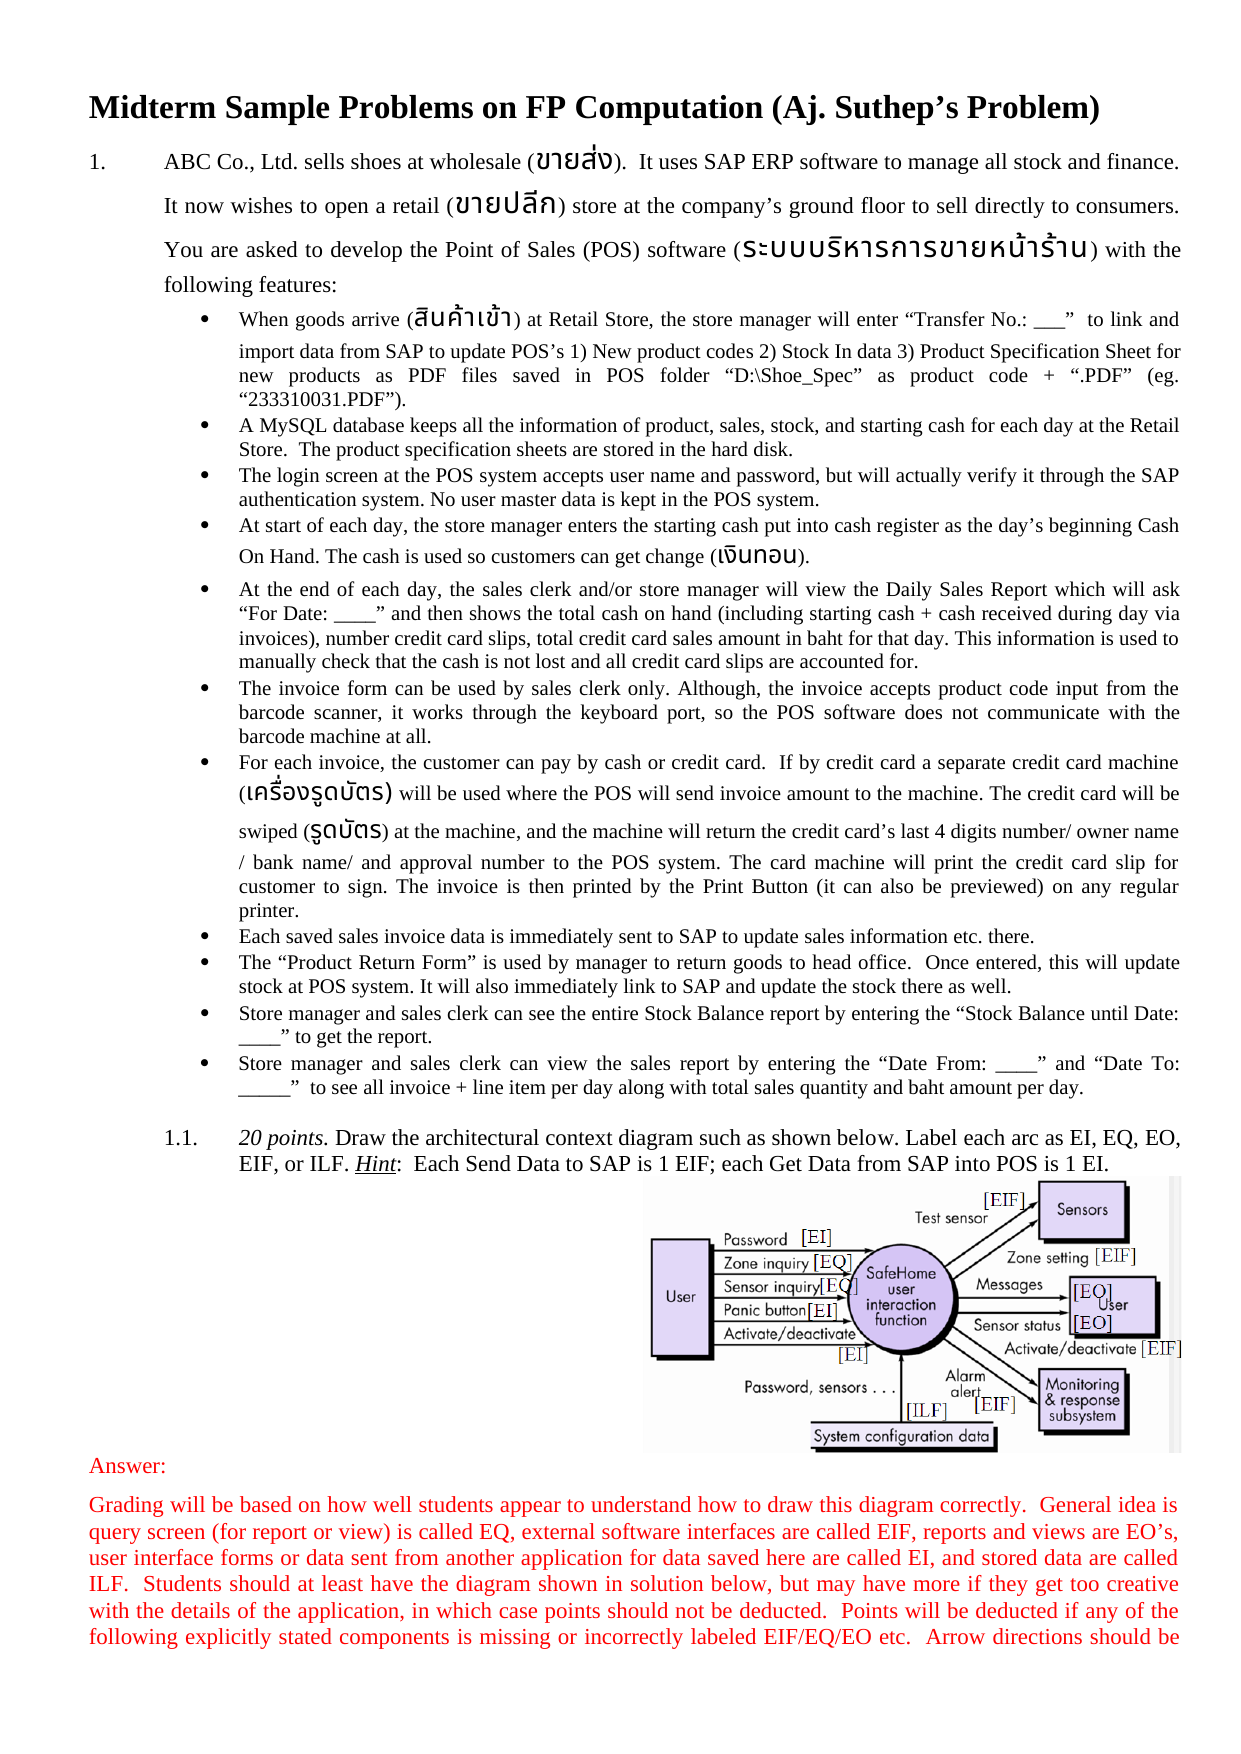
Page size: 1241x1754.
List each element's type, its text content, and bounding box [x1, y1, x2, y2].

list Each saved sales invoice data is immediately sent to SAP to update sales information etc. there. [201, 924, 1181, 948]
list A MySQL database keeps all the information of product, sales, stock, and starting cash for each day at the Retail Store. The product specification sheets are stored in the hard disk. [201, 413, 1181, 461]
list At start of each day, the store manager enters the starting cash put into cash register as the day’s beginning Cash On Hand. The cash is used so customers can get change (เงินทอน). [201, 513, 1181, 575]
text Answer: [89, 1452, 1181, 1479]
list At the end of each day, the sales clerk and/or store manager will view the Daily Sales Report which will ask “For Date: ____” and then shows the total cash on hand (including starting cash + cash received during day via invoices), number credit card slips, total credit card sales amount in baht for that day. This information is used to manually check that the cash is not lost and all credit card slips are accounted for. [201, 577, 1181, 673]
subtitle 20 points. Draw the architectural context diagram such as shown below. Label each arc as EI, EQ, EO, EIF, or ILF. Hint: Each Send Data to SAP is 1 EIF; each Get Data from SAP into POS is 1 EI. [164, 1124, 1181, 1176]
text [89, 1491, 1181, 1649]
list The login screen at the POS system accepts user name and password, but will actually verify it through the SAP authentication system. No user master data is kept in the POS system. [201, 463, 1181, 511]
list The “Product Return Form” is used by manager to return goods to head office. Once entered, this will update stock at POS system. It will also immediately link to SAP and update the stock there as well. [201, 950, 1181, 998]
picture [643, 1176, 1182, 1453]
subtitle Midterm Sample Problems on FP Computation (Aj. Suthep’s Problem) [89, 88, 1181, 126]
list The invoice form can be used by sales clerk only. Although, the invoice accepts product code input from the barcode scanner, it works through the keyboard port, so the POS software does not communicate with the barcode machine at all. [201, 676, 1181, 748]
list Store manager and sales clerk can see the entire Stock Balance report by entering the “Stock Balance until Date: ____” to get the report. [201, 1000, 1181, 1048]
list For each invoice, the customer can pay by cash or credit card. If by credit card a separate credit card machine (เครื่องรูดบัตร) will be used where the POS will send invoice amount to the machine. The credit card will be swiped (รูดบัตร) at the machine, and the machine will return the credit card’s last 4 digits number/ owner name / bank name/ and approval number to the POS system. The card machine will print the credit card slip for customer to sign. The invoice is then printed by the Print Button (it can also be previewed) on any regular printer. [201, 750, 1181, 922]
list Store manager and sales clerk can view the sales report by entering the “Date From: ____” and “Date To: _____” to see all invoice + line item per day along with total sales quantity and baht amount per day. [201, 1051, 1181, 1099]
list When goods arrive (สินค้าเข้า) at Retail Store, the store manager will enter “Transfer No.: ___” to link and import data from SAP to update POS’s 1) New product codes 2) Stock In data 3) Product Specification Sheet for new products as PDF files saved in POS folder “D:\Shoe_Spec” as product code + “.PDF” (eg. “233310031.PDF”). [201, 299, 1181, 411]
subtitle ABC Co., Ltd. sells shoes at wholesale (ขายส่ง). It uses SAP ERP software to manage all stock and finance. It now wishes to open a retail (ขายปลีก) store at the company’s ground floor to sell directly to consumers. You are asked to develop the Point of Sales (POS) software (ระบบบริหารการขายหน้าร้าน) with the following features: [89, 139, 1181, 297]
